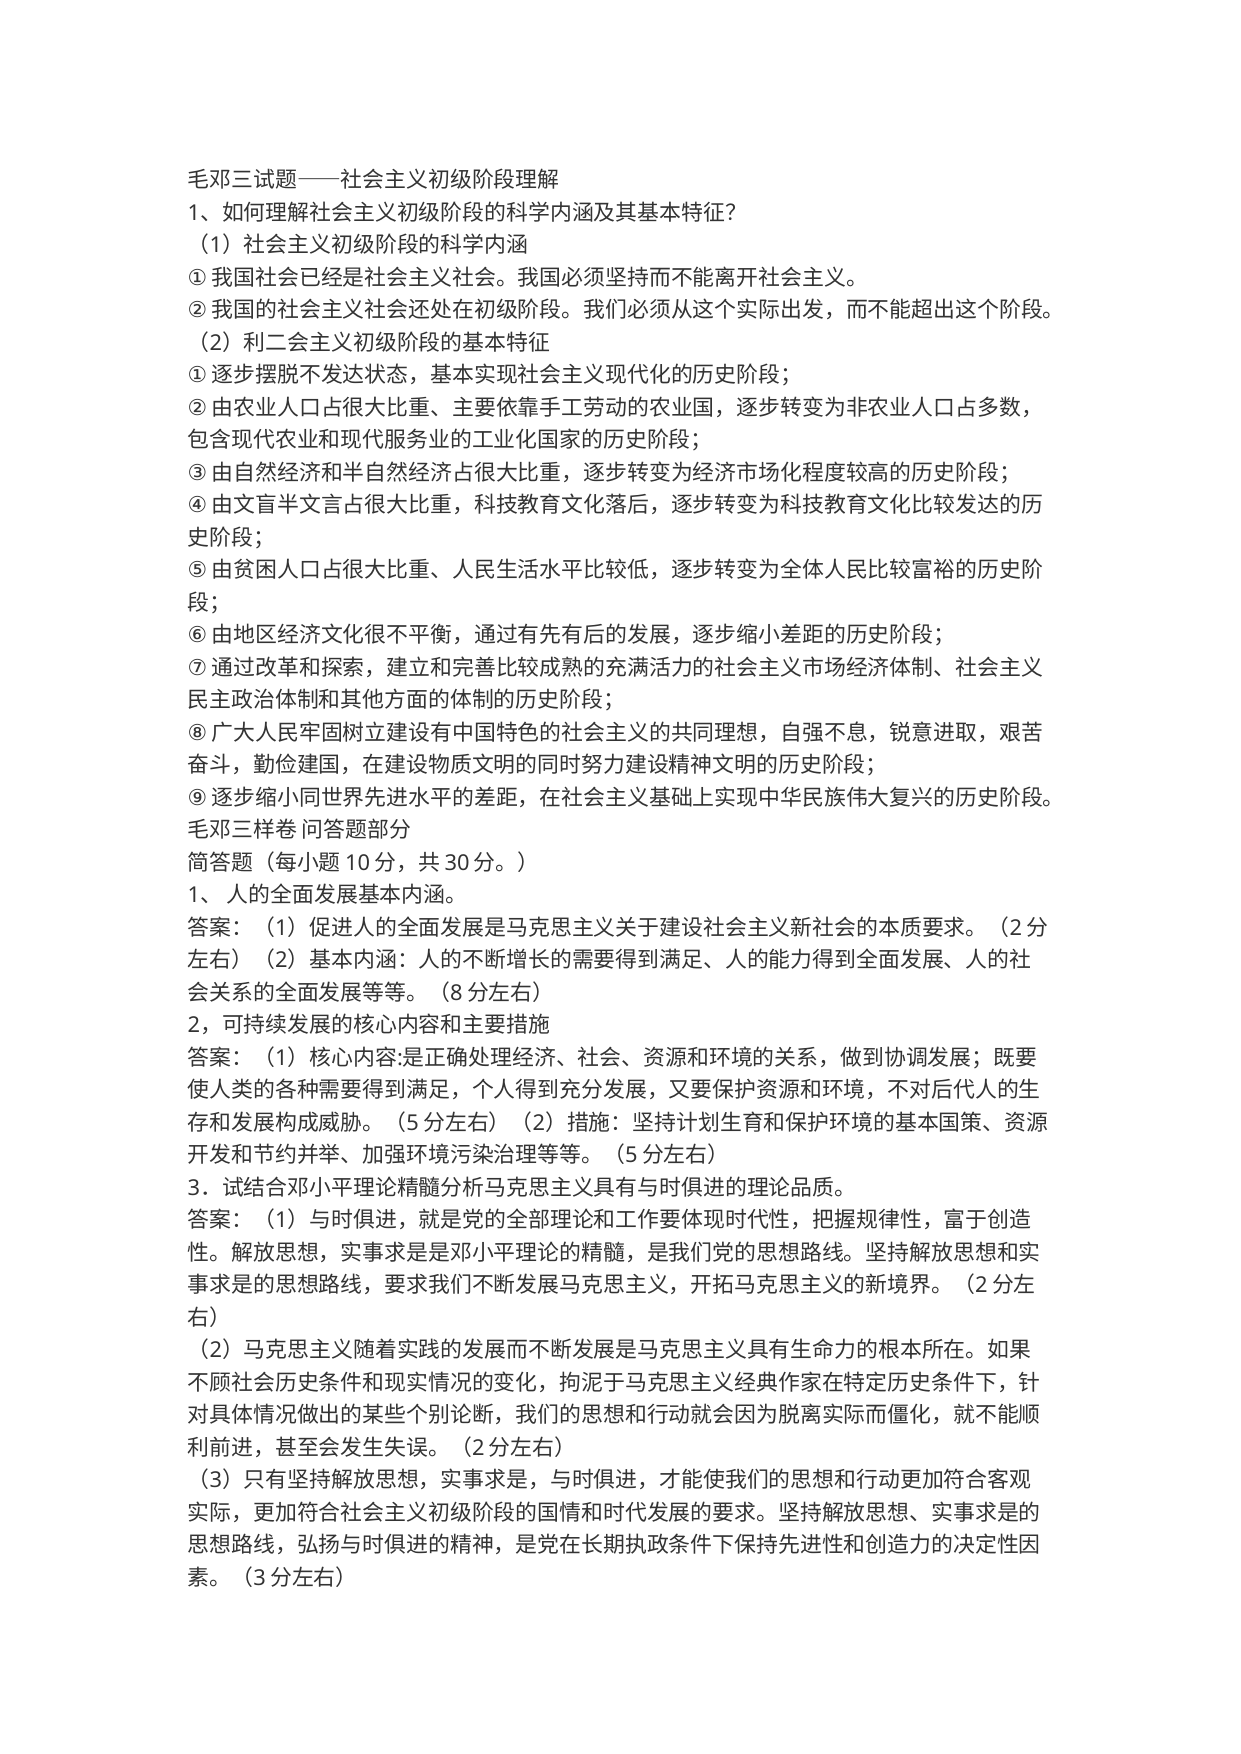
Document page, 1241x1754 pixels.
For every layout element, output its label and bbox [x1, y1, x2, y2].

text [187, 162, 1053, 1592]
